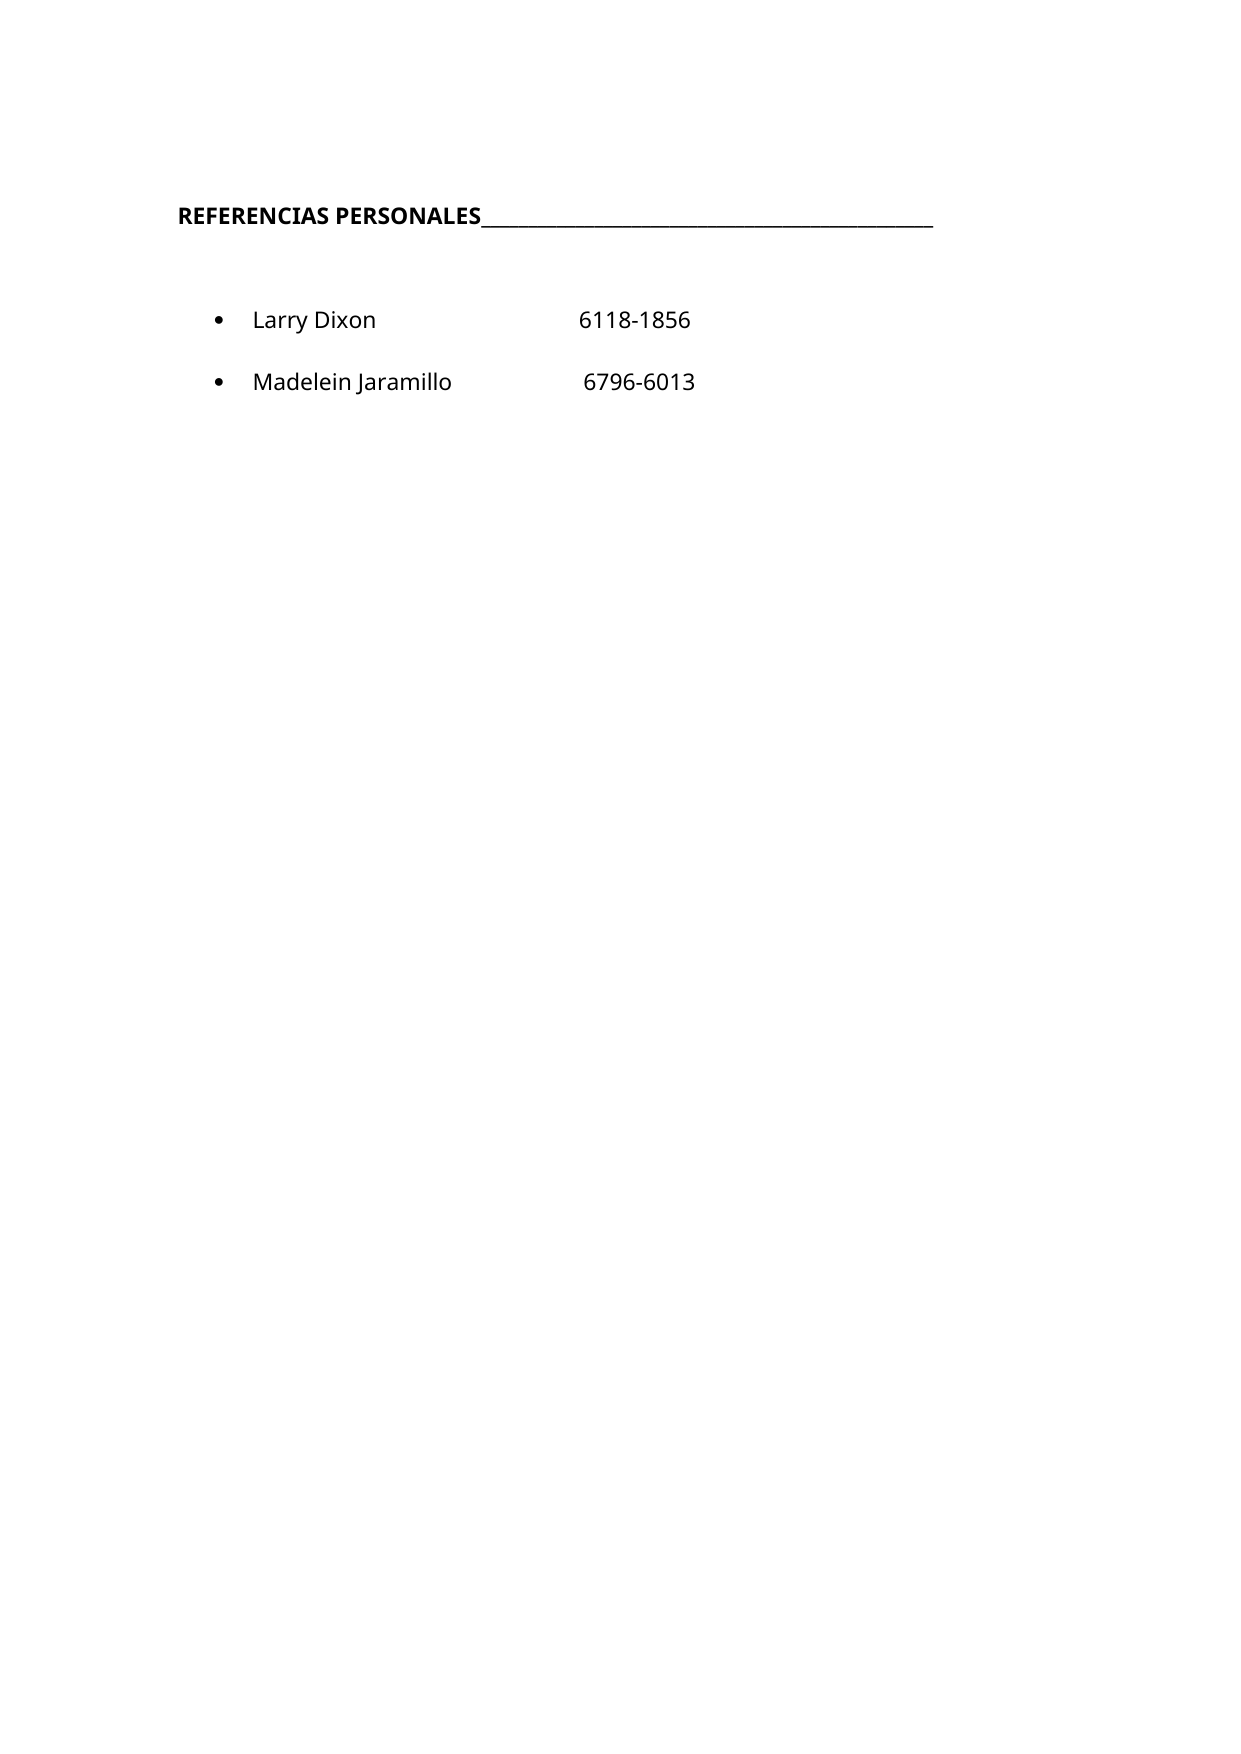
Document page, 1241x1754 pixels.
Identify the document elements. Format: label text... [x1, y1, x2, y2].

list Larry Dixon 6118-1856 [215, 304, 1063, 335]
text REFERENCIAS PERSONALES________________________________________________ [177, 200, 1063, 231]
list Madelein Jaramillo 6796-6013 [215, 366, 1063, 398]
